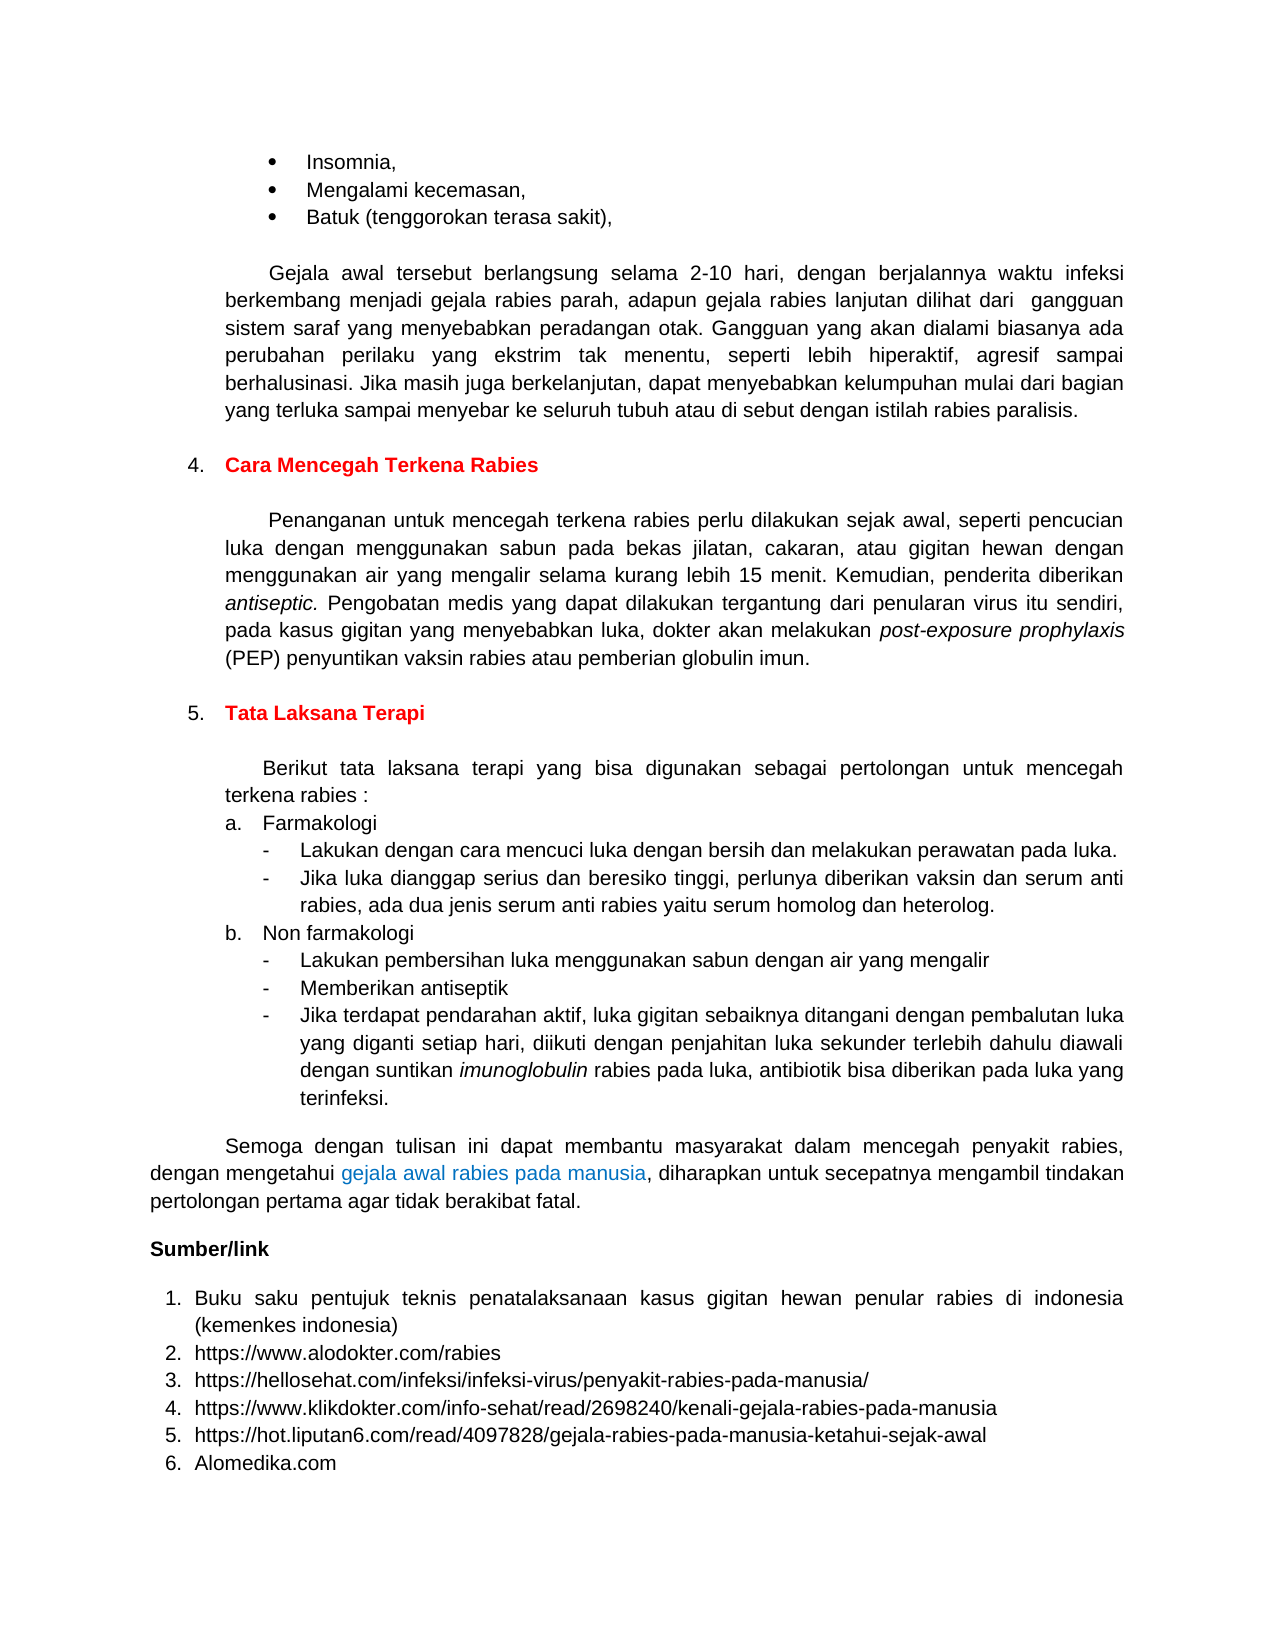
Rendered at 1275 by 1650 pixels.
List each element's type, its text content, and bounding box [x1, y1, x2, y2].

list Farmakologi [225, 810, 1125, 834]
list Memberikan antiseptik [262, 975, 1125, 999]
list https://www.klikdokter.com/info-sehat/read/2698240/kenali-gejala-rabies-pada-manusia [165, 1395, 1125, 1419]
list Buku saku pentujuk teknis penatalaksanaan kasus gigitan hewan penular rabies di indonesia (kemenkes indonesia) [165, 1285, 1125, 1337]
list https://hot.liputan6.com/read/4097828/gejala-rabies-pada-manusia-ketahui-sejak-awal [165, 1423, 1125, 1447]
text Semoga dengan tulisan ini dapat membantu masyarakat dalam mencegah penyakit rabies, dengan mengetahui gejala awal rabies pada manusia, diharapkan untuk secepatnya mengambil tindakan pertolongan pertama agar tidak berakibat fatal. [150, 1134, 1125, 1213]
list Tata Laksana Terapi [187, 700, 1125, 724]
list Penanganan untuk mencegah terkena rabies perlu dilakukan sejak awal, seperti pencucian luka dengan menggunakan sabun pada bekas jilatan, cakaran, atau gigitan hewan dengan menggunakan air yang mengalir selama kurang lebih 15 menit. Kemudian, penderita diberikan antiseptic. Pengobatan medis yang dapat dilakukan tergantung dari penularan virus itu sendiri, pada kasus gigitan yang menyebabkan luka, dokter akan melakukan post-exposure prophylaxis (PEP) penyuntikan vaksin rabies atau pemberian globulin imun. [225, 508, 1125, 669]
list Jika luka dianggap serius dan beresiko tinggi, perlunya diberikan vaksin dan serum anti rabies, ada dua jenis serum anti rabies yaitu serum homolog dan heterolog. [262, 865, 1125, 917]
list Gejala awal tersebut berlangsung selama 2-10 hari, dengan berjalannya waktu infeksi berkembang menjadi gejala rabies parah, adapun gejala rabies lanjutan dilihat dari gangguan sistem saraf yang menyebabkan peradangan otak. Gangguan yang akan dialami biasanya ada perubahan perilaku yang ekstrim tak menentu, seperti lebih hiperaktif, agresif sampai berhalusinasi. Jika masih juga berkelanjutan, dapat menyebabkan kelumpuhan mulai dari bagian yang terluka sampai menyebar ke seluruh tubuh atau di sebut dengan istilah rabies paralisis. [225, 260, 1125, 422]
list Lakukan dengan cara mencuci luka dengan bersih dan melakukan perawatan pada luka. [262, 838, 1125, 862]
list Berikut tata laksana terapi yang bisa digunakan sebagai pertolongan untuk mencegah terkena rabies : [225, 755, 1125, 807]
text Sumber/link [150, 1237, 1125, 1261]
list Non farmakologi [225, 920, 1125, 944]
list https://hellosehat.com/infeksi/infeksi-virus/penyakit-rabies-pada-manusia/ [165, 1368, 1125, 1392]
list Lakukan pembersihan luka menggunakan sabun dengan air yang mengalir [262, 948, 1125, 972]
list Batuk (tenggorokan terasa sakit), [269, 205, 1125, 229]
list Insomnia, [269, 150, 1125, 174]
list Cara Mencegah Terkena Rabies [187, 453, 1125, 477]
list Alomedika.com [165, 1450, 1125, 1474]
list Mengalami kecemasan, [269, 178, 1125, 202]
list https://www.alodokter.com/rabies [165, 1340, 1125, 1364]
list Jika terdapat pendarahan aktif, luka gigitan sebaiknya ditangani dengan pembalutan luka yang diganti setiap hari, diikuti dengan penjahitan luka sekunder terlebih dahulu diawali dengan suntikan imunoglobulin rabies pada luka, antibiotik bisa diberikan pada luka yang terinfeksi. [262, 1003, 1125, 1109]
